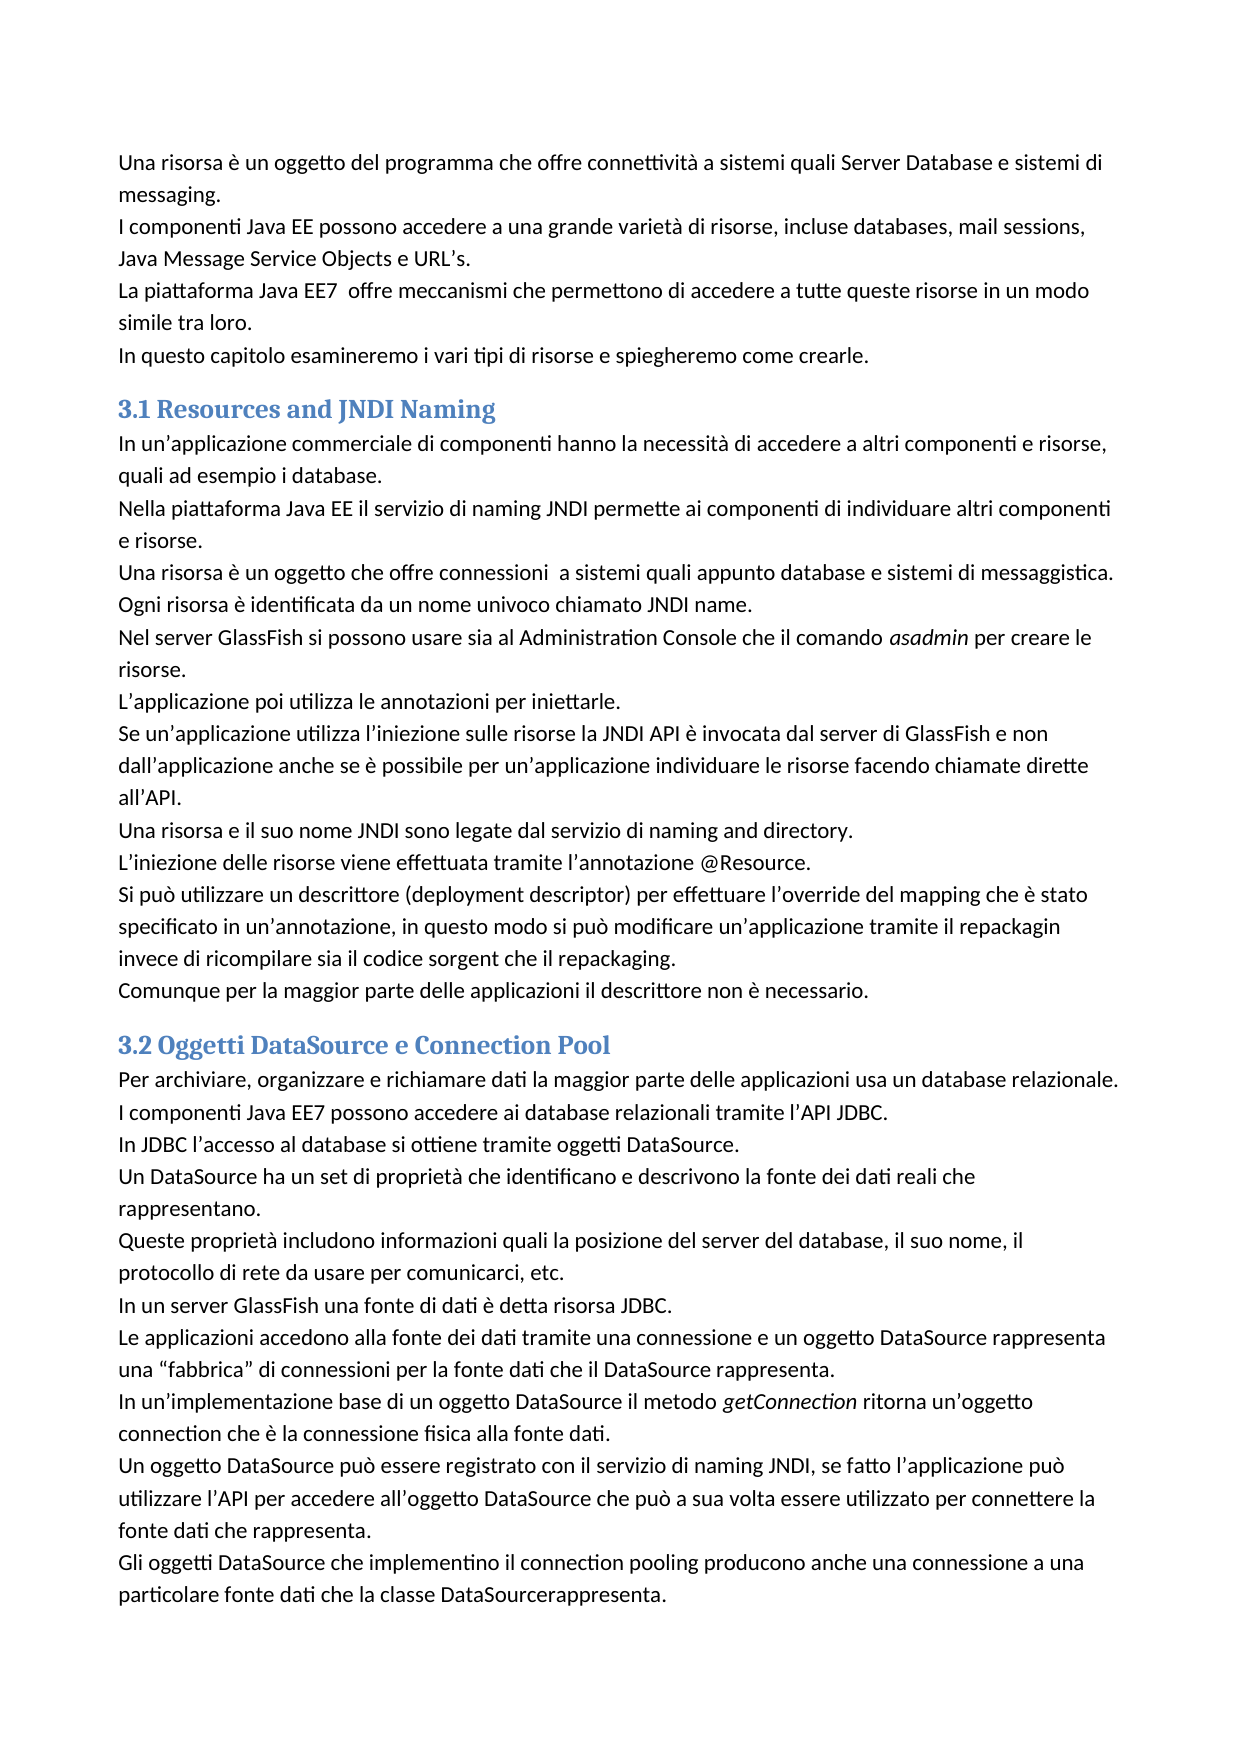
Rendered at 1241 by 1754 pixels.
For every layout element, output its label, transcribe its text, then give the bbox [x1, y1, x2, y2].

text Queste proprietà includono informazioni quali la posizione del server del database, il suo nome, il protocollo di rete da usare per comunicarci, etc. [118, 1226, 1122, 1287]
subtitle 3.1 Resources and JNDI Naming [118, 394, 1122, 425]
text Per archiviare, organizzare e richiamare dati la maggior parte delle applicazioni usa un database relazionale. [118, 1065, 1122, 1093]
text Se un’applicazione utilizza l’iniezione sulle risorse la JNDI API è invocata dal server di GlassFish e non dall’applicazione anche se è possibile per un’applicazione individuare le risorse facendo chiamate dirette all’API. [118, 719, 1122, 812]
subtitle 3.2 Oggetti DataSource e Connection Pool [118, 1030, 1122, 1061]
text In JDBC l’accesso al database si ottiene tramite oggetti DataSource. [118, 1130, 1122, 1158]
text Un oggetto DataSource può essere registrato con il servizio di naming JNDI, se fatto l’applicazione può utilizzare l’API per accedere all’oggetto DataSource che può a sua volta essere utilizzato per connettere la fonte dati che rappresenta. [118, 1452, 1122, 1544]
text Comunque per la maggior parte delle applicazioni il descrittore non è necessario. [118, 977, 1122, 1005]
text Un DataSource ha un set di proprietà che identificano e descrivono la fonte dei dati reali che rappresentano. [118, 1162, 1122, 1222]
text La piattaforma Java EE7 offre meccanismi che permettono di accedere a tutte queste risorse in un modo simile tra loro. [118, 276, 1122, 337]
text In un server GlassFish una fonte di dati è detta risorsa JDBC. [118, 1291, 1122, 1319]
text In un’implementazione base di un oggetto DataSource il metodo getConnection ritorna un’oggetto connection che è la connessione fisica alla fonte dati. [118, 1387, 1122, 1447]
text Una risorsa e il suo nome JNDI sono legate dal servizio di naming and directory. [118, 816, 1122, 844]
text Una risorsa è un oggetto del programma che offre connettività a sistemi quali Server Database e sistemi di messaging. [118, 148, 1122, 208]
text I componenti Java EE possono accedere a una grande varietà di risorse, incluse databases, mail sessions, Java Message Service Objects e URL’s. [118, 212, 1122, 272]
text In questo capitolo esamineremo i vari tipi di risorse e spiegheremo come crearle. [118, 341, 1122, 369]
text Gli oggetti DataSource che implementino il connection pooling producono anche una connessione a una particolare fonte dati che la classe DataSourcerappresenta. [118, 1548, 1122, 1608]
text Una risorsa è un oggetto che offre connessioni a sistemi quali appunto database e sistemi di messaggistica. [118, 558, 1122, 586]
text Nel server GlassFish si possono usare sia al Administration Console che il comando asadmin per creare le risorse. [118, 623, 1122, 683]
text Ogni risorsa è identificata da un nome univoco chiamato JNDI name. [118, 590, 1122, 618]
text Nella piattaforma Java EE il servizio di naming JNDI permette ai componenti di individuare altri componenti e risorse. [118, 494, 1122, 554]
text In un’applicazione commerciale di componenti hanno la necessità di accedere a altri componenti e risorse, quali ad esempio i database. [118, 429, 1122, 490]
text Le applicazioni accedono alla fonte dei dati tramite una connessione e un oggetto DataSource rappresenta una “fabbrica” di connessioni per la fonte dati che il DataSource rappresenta. [118, 1323, 1122, 1383]
text L’iniezione delle risorse viene effettuata tramite l’annotazione @Resource. [118, 848, 1122, 876]
text Si può utilizzare un descrittore (deployment descriptor) per effettuare l’override del mapping che è stato specificato in un’annotazione, in questo modo si può modificare un’applicazione tramite il repackagin invece di ricompilare sia il codice sorgent che il repackaging. [118, 880, 1122, 972]
text I componenti Java EE7 possono accedere ai database relazionali tramite l’API JDBC. [118, 1098, 1122, 1126]
text L’applicazione poi utilizza le annotazioni per iniettarle. [118, 687, 1122, 715]
